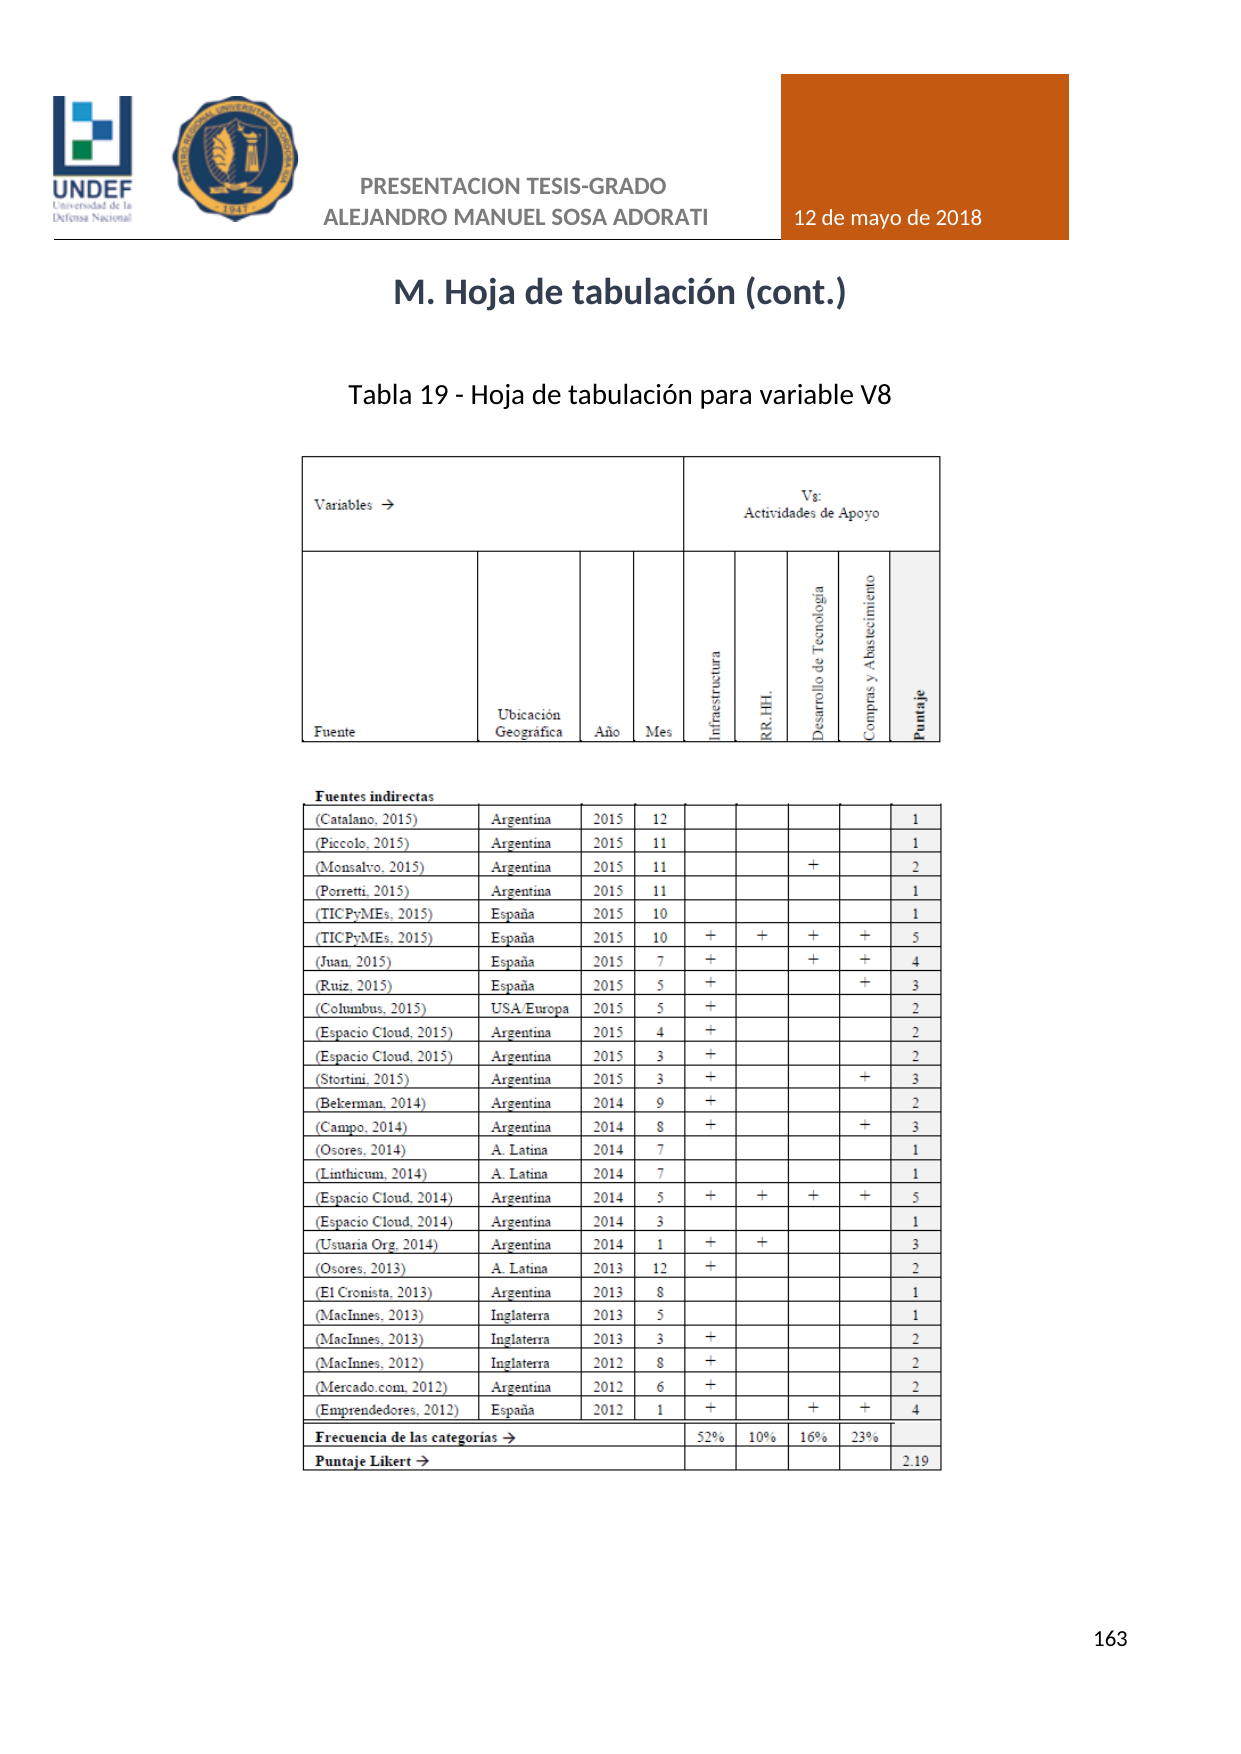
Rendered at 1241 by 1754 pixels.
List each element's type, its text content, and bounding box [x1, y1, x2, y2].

picture [52, 96, 299, 222]
picture [287, 447, 953, 756]
text Tabla 19 - Hoja de tabulación para variable V8 [112, 376, 1128, 412]
picture [287, 784, 953, 1482]
text M. Hoja de tabulación (cont.) [112, 268, 1128, 314]
